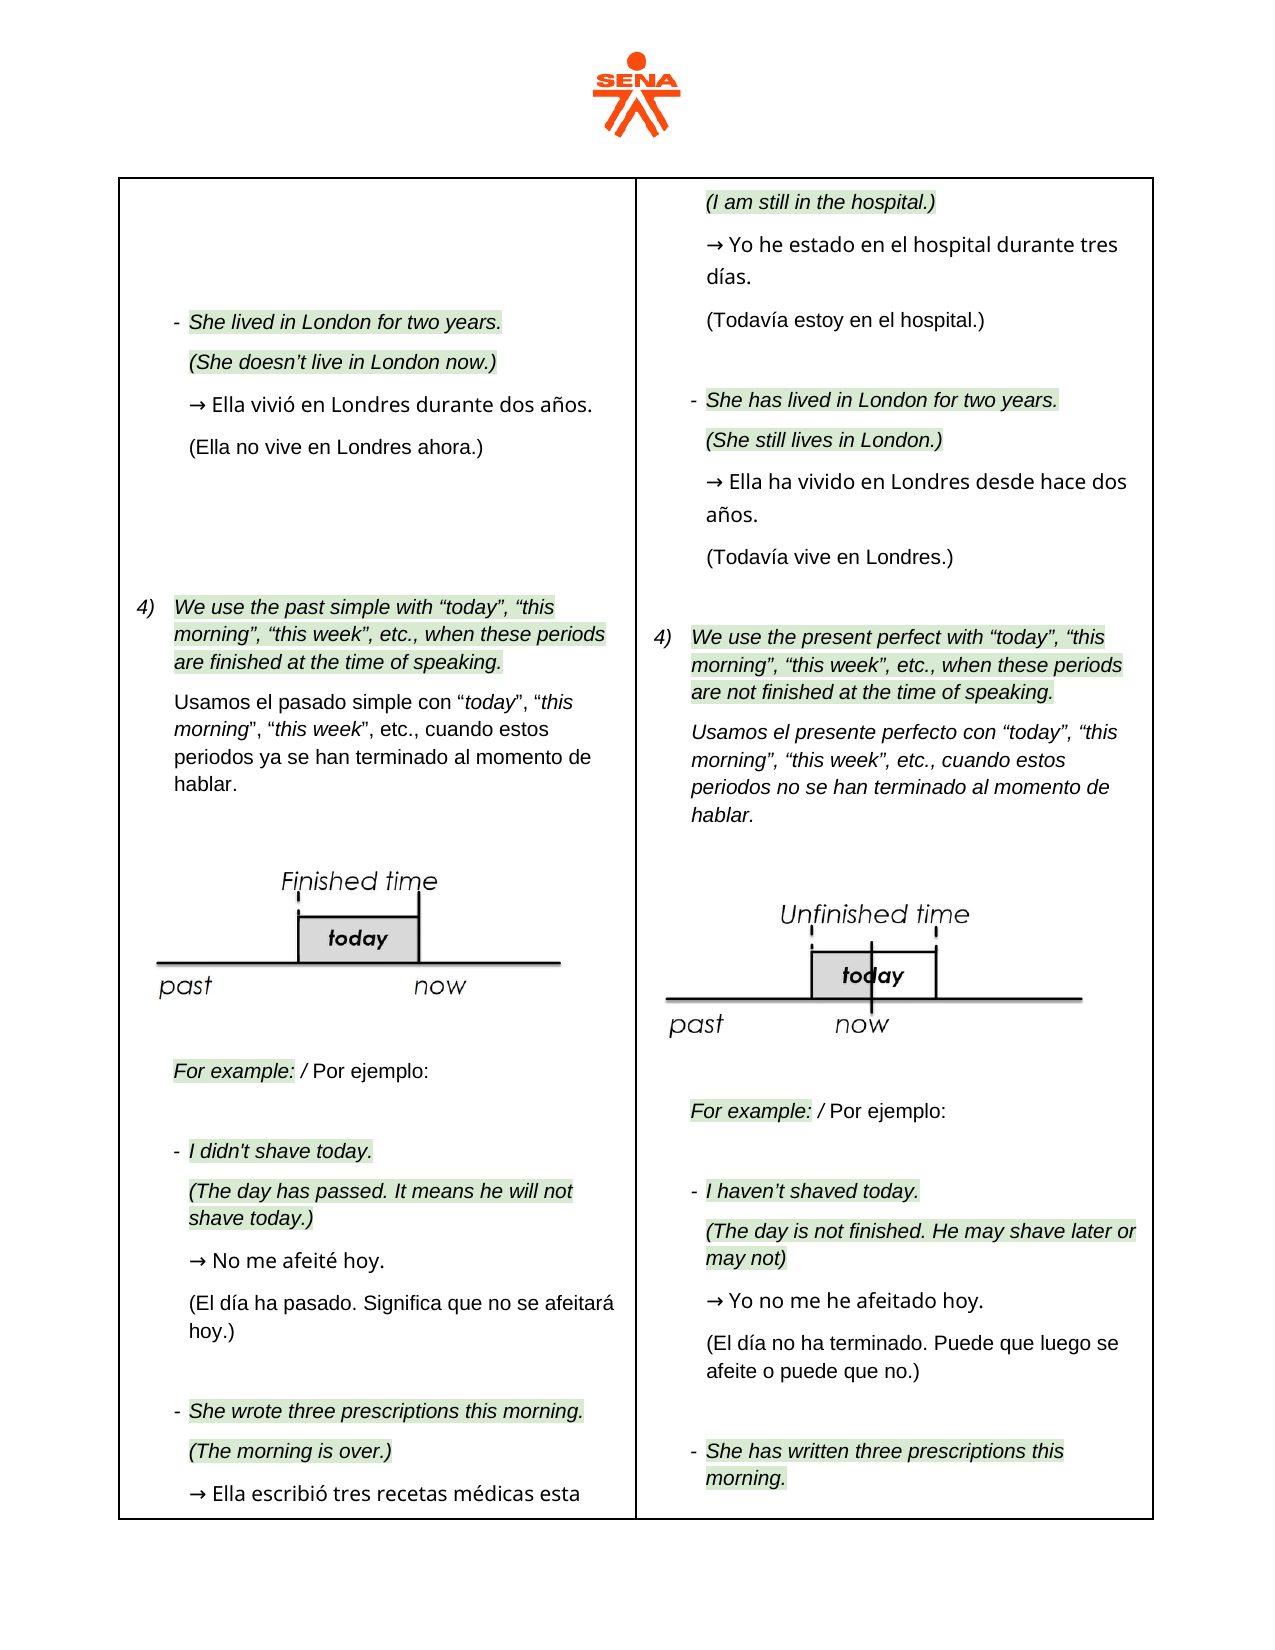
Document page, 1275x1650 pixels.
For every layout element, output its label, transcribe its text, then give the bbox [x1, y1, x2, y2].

picture [646, 885, 1095, 1046]
picture [583, 48, 687, 142]
picture [129, 852, 572, 1007]
